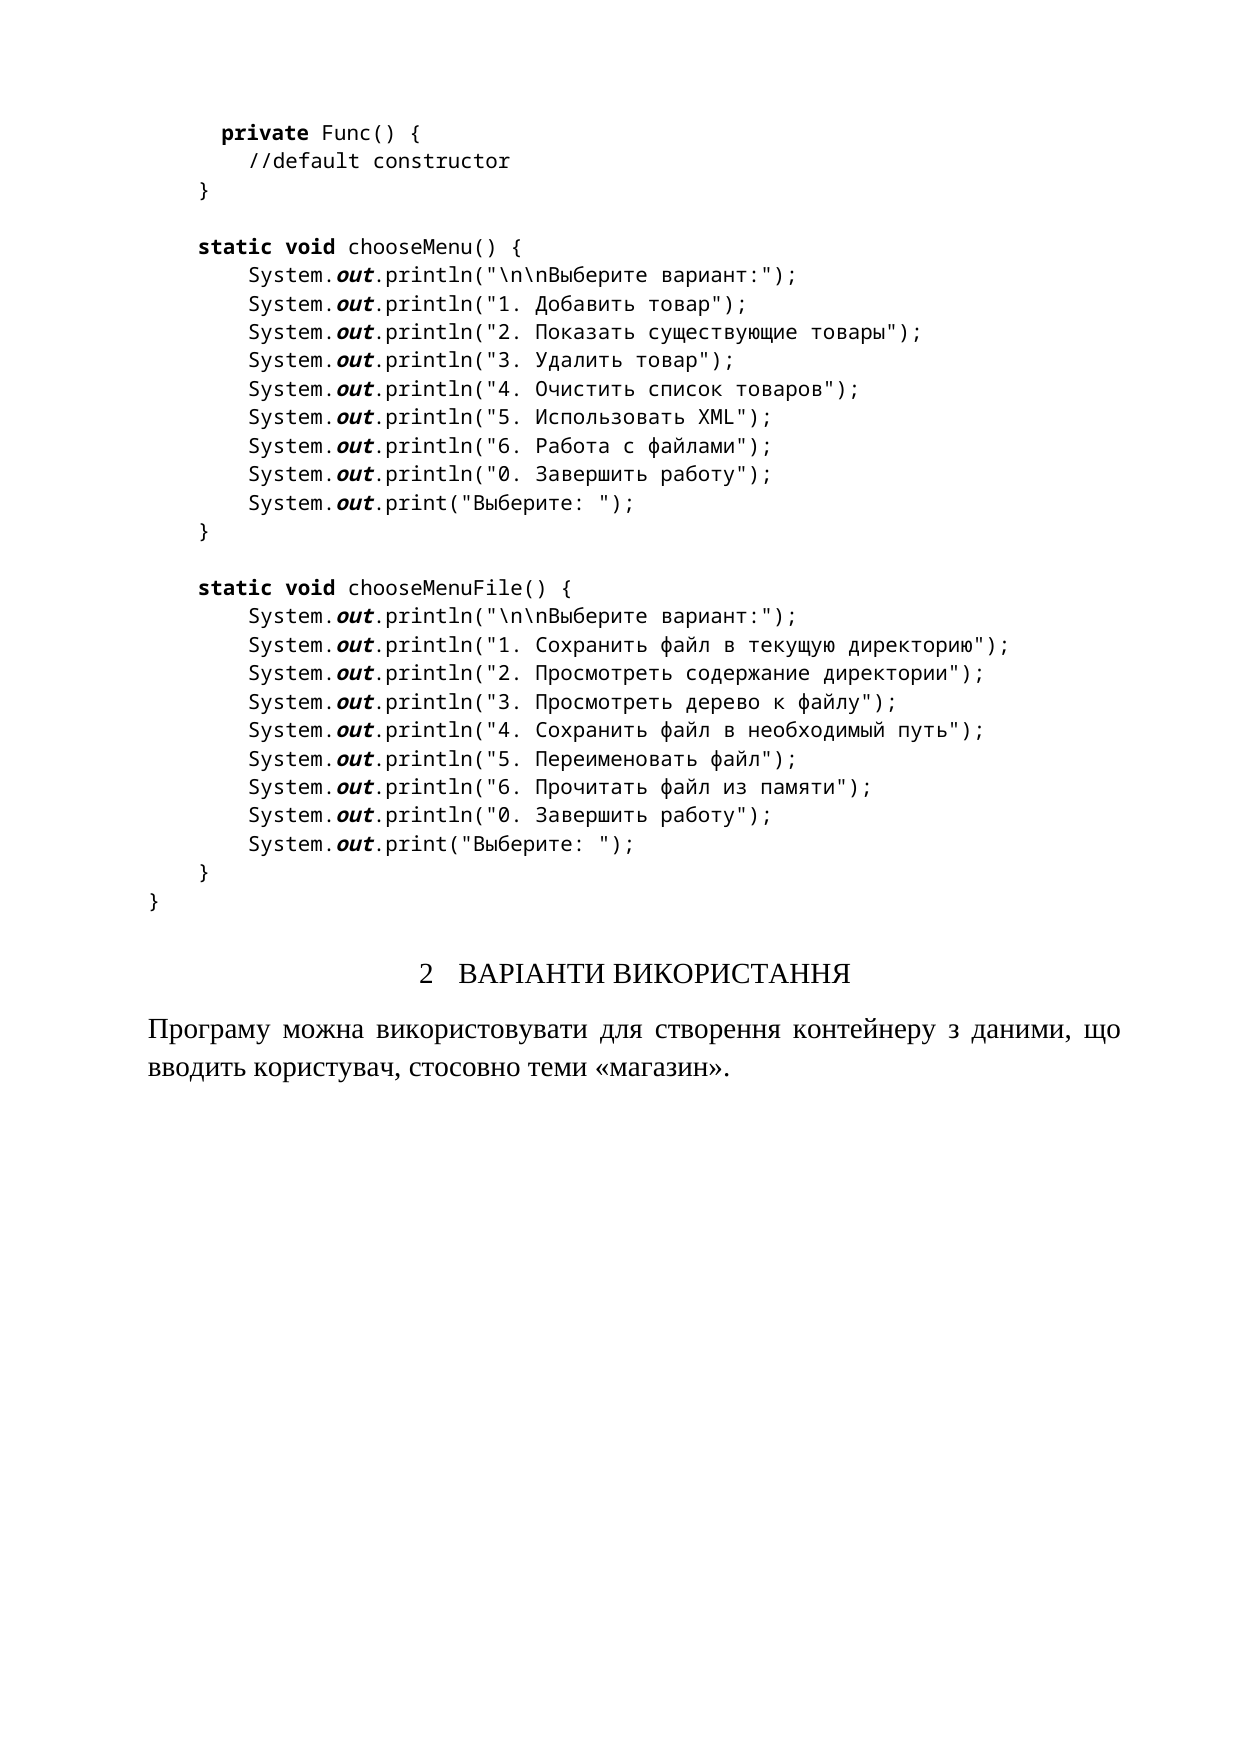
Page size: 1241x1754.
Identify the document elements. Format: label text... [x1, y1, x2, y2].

text System.out.print("Выберите: "); [148, 488, 1122, 516]
text System.out.println("3. Просмотреть дерево к файлу"); [148, 687, 1122, 715]
text System.out.println("1. Добавить товар"); [148, 289, 1122, 317]
list ВАРІАНТИ ВИКОРИСТАННЯ [148, 956, 1122, 989]
text } [148, 516, 1122, 545]
text System.out.println("\n\nВыберите вариант:"); [148, 260, 1122, 289]
text System.out.println("4. Сохранить файл в необходимый путь"); [148, 715, 1122, 744]
text static void chooseMenuFile() { [148, 573, 1122, 602]
text System.out.println("4. Очистить список товаров"); [148, 374, 1122, 402]
text } [148, 175, 1122, 203]
text System.out.print("Выберите: "); [148, 829, 1122, 857]
text System.out.println("0. Завершить работу"); [148, 459, 1122, 488]
text System.out.println("5. Использовать XML"); [148, 402, 1122, 431]
text private Func() { [148, 118, 1122, 147]
text System.out.println("1. Сохранить файл в текущую директорию"); [148, 630, 1122, 658]
text static void chooseMenu() { [148, 232, 1122, 260]
text System.out.println("5. Переименовать файл"); [148, 744, 1122, 772]
text System.out.println("3. Удалить товар"); [148, 346, 1122, 374]
text System.out.println("2. Просмотреть содержание директории"); [148, 658, 1122, 687]
text System.out.println("0. Завершить работу"); [148, 801, 1122, 829]
text } [148, 857, 1122, 886]
text System.out.println("\n\nВыберите вариант:"); [148, 602, 1122, 630]
text Програму можна використовувати для створення контейнеру з даними, що вводить користувач, стосовно теми «магазин». [148, 1011, 1122, 1083]
text System.out.println("6. Прочитать файл из памяти"); [148, 772, 1122, 801]
text System.out.println("2. Показать существующие товары"); [148, 317, 1122, 346]
text } [148, 886, 1122, 914]
text System.out.println("6. Работа с файлами"); [148, 431, 1122, 459]
text //default constructor [148, 147, 1122, 175]
